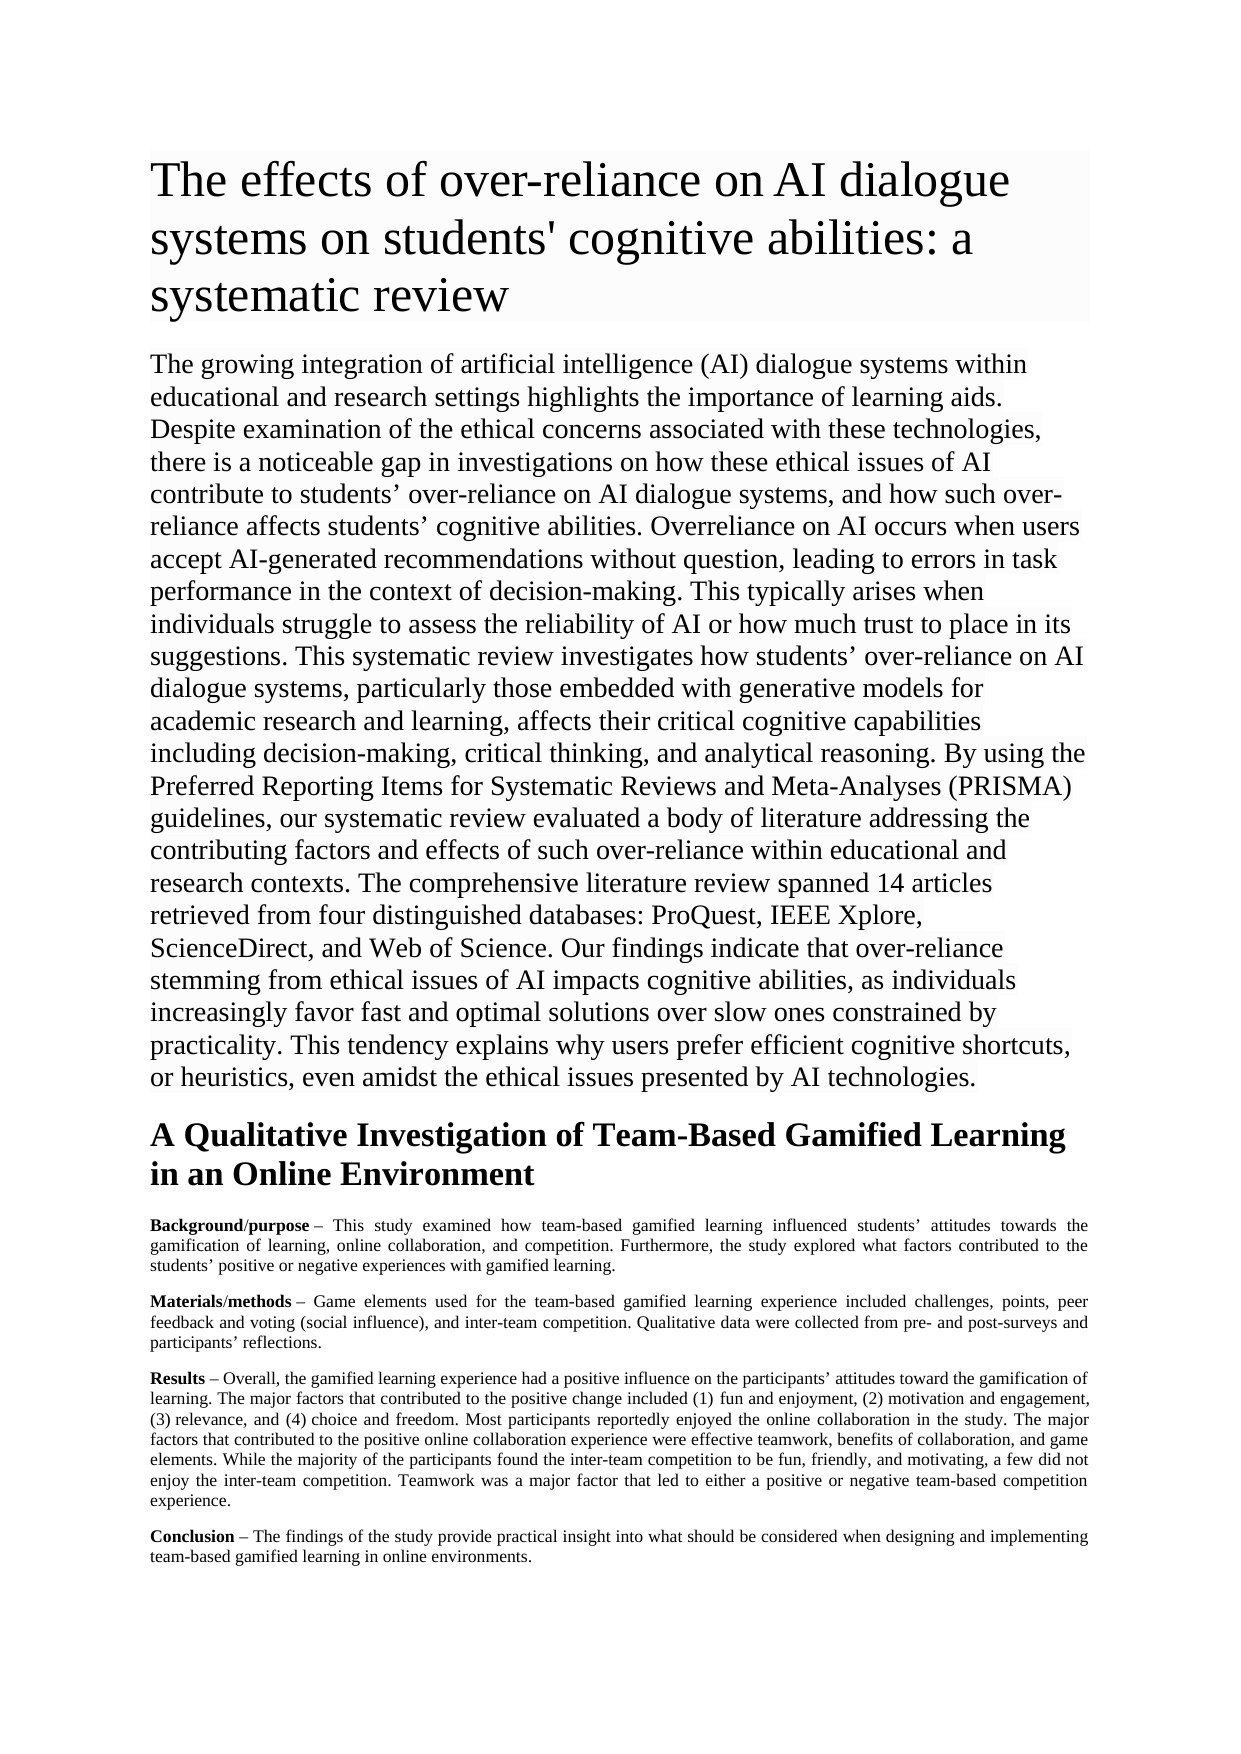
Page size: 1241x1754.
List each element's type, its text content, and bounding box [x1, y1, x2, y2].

text Materials/methods – Game elements used for the team-based gamified learning experience included challenges, points, peer feedback and voting (social influence), and inter-team competition. Qualitative data were collected from pre- and post-surveys and participants’ reflections. [150, 1291, 1090, 1352]
text Conclusion – The findings of the study provide practical insight into what should be considered when designing and implementing team-based gamified learning in online environments. [150, 1526, 1090, 1566]
text The effects of over-reliance on AI dialogue systems on students' cognitive abilities: a systematic review [150, 150, 1090, 322]
text Background/purpose – This study examined how team-based gamified learning influenced students’ attitudes towards the gamification of learning, online collaboration, and competition. Furthermore, the study explored what factors contributed to the students’ positive or negative experiences with gamified learning. [150, 1215, 1090, 1276]
text Results – Overall, the gamified learning experience had a positive influence on the participants’ attitudes toward the gamification of learning. The major factors that contributed to the positive change included (1) fun and enjoyment, (2) motivation and engagement, (3) relevance, and (4) choice and freedom. Most participants reportedly enjoyed the online collaboration in the study. The major factors that contributed to the positive online collaboration experience were effective teamwork, benefits of collaboration, and game elements. While the majority of the participants found the inter-team competition to be fun, friendly, and motivating, a few did not enjoy the inter-team competition. Teamwork was a major factor that led to either a positive or negative team-based competition experience. [150, 1368, 1090, 1510]
text A Qualitative Investigation of Team-Based Gamified Learning in an Online Environment [535, 1114, 1090, 1193]
text The growing integration of artificial intelligence (AI) dialogue systems within educational and research settings highlights the importance of learning aids. Despite examination of the ethical concerns associated with these technologies, there is a noticeable gap in investigations on how these ethical issues of AI contribute to students’ over-reliance on AI dialogue systems, and how such over-reliance affects students’ cognitive abilities. Overreliance on AI occurs when users accept AI-generated recommendations without question, leading to errors in task performance in the context of decision-making. This typically arises when individuals struggle to assess the reliability of AI or how much trust to place in its suggestions. This systematic review investigates how students’ over-reliance on AI dialogue systems, particularly those embedded with generative models for academic research and learning, affects their critical cognitive capabilities including decision-making, critical thinking, and analytical reasoning. By using the Preferred Reporting Items for Systematic Reviews and Meta-Analyses (PRISMA) guidelines, our systematic review evaluated a body of literature addressing the contributing factors and effects of such over-reliance within educational and research contexts. The comprehensive literature review spanned 14 articles retrieved from four distinguished databases: ProQuest, IEEE Xplore, ScienceDirect, and Web of Science. Our findings indicate that over-reliance stemming from ethical issues of AI impacts cognitive abilities, as individuals increasingly favor fast and optimal solutions over slow ones constrained by practicality. This tendency explains why users prefer efficient cognitive shortcuts, or heuristics, even amidst the ethical issues presented by AI technologies. [150, 347, 1090, 1093]
